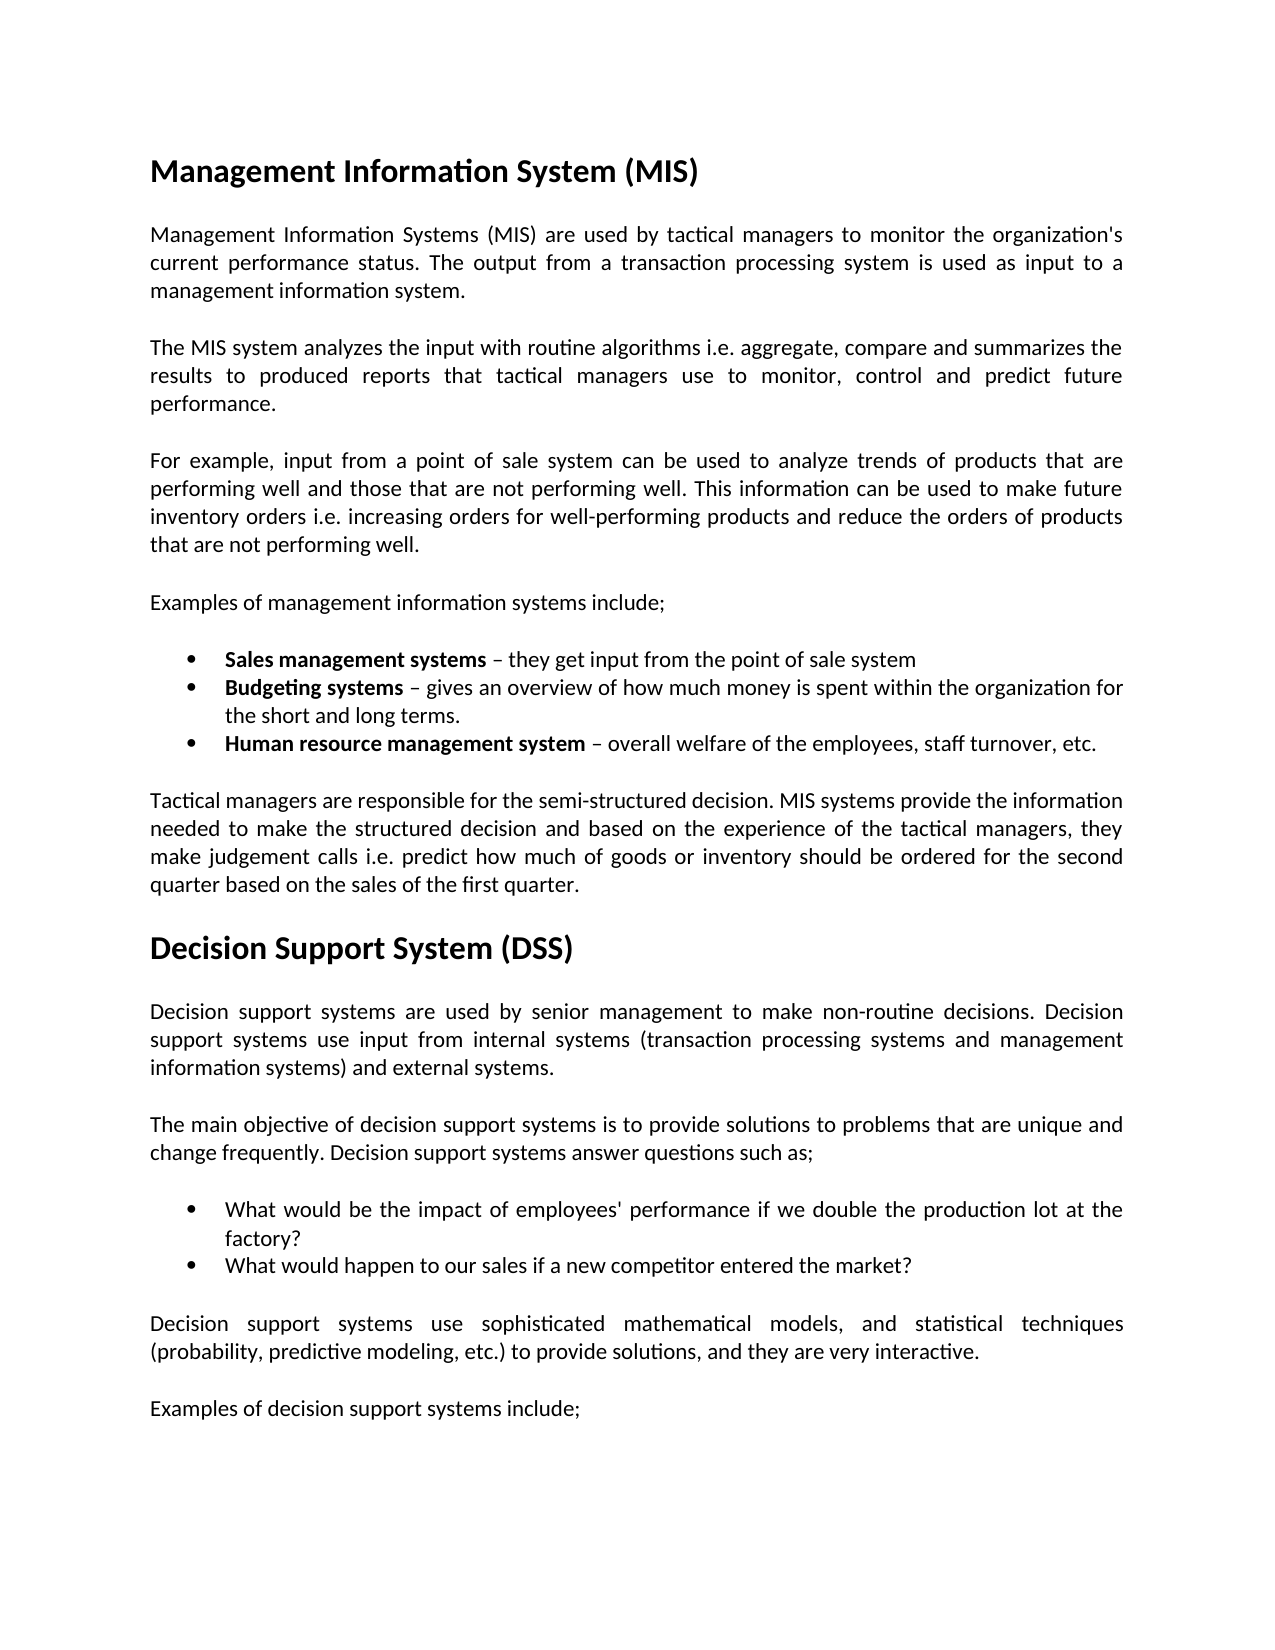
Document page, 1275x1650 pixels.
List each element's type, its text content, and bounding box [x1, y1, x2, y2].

list Sales management systems – they get input from the point of sale system [187, 645, 1125, 673]
list Human resource management system – overall welfare of the employees, staff turnover, etc. [187, 729, 1125, 757]
text Tactical managers are responsible for the semi-structured decision. MIS systems provide the information needed to make the structured decision and based on the experience of the tactical managers, they make judgement calls i.e. predict how much of goods or inventory should be ordered for the second quarter based on the sales of the first quarter. [150, 786, 1125, 898]
text For example, input from a point of sale system can be used to analyze trends of products that are performing well and those that are not performing well. This information can be used to make future inventory orders i.e. increasing orders for well-performing products and reduce the orders of products that are not performing well. [150, 446, 1125, 558]
text Management Information System (MIS) [150, 150, 1125, 191]
list What would be the impact of employees' performance if we double the production lot at the factory? [187, 1196, 1125, 1252]
list Budgeting systems – gives an overview of how much money is spent within the organization for the short and long terms. [187, 673, 1125, 729]
text Examples of management information systems include; [150, 588, 1125, 616]
list What would happen to our sales if a new competitor entered the market? [187, 1252, 1125, 1280]
text Decision Support System (DSS) [150, 927, 1125, 968]
text The main objective of decision support systems is to provide solutions to problems that are unique and change frequently. Decision support systems answer questions such as; [150, 1110, 1125, 1166]
text Management Information Systems (MIS) are used by tactical managers to monitor the organization's current performance status. The output from a transaction processing system is used as input to a management information system. [150, 220, 1125, 304]
text Decision support systems use sophisticated mathematical models, and statistical techniques (probability, predictive modeling, etc.) to provide solutions, and they are very interactive. [150, 1309, 1125, 1365]
text Examples of decision support systems include; [150, 1394, 1125, 1422]
text Decision support systems are used by senior management to make non-routine decisions. Decision support systems use input from internal systems (transaction processing systems and management information systems) and external systems. [150, 997, 1125, 1081]
text The MIS system analyzes the input with routine algorithms i.e. aggregate, compare and summarizes the results to produced reports that tactical managers use to monitor, control and predict future performance. [150, 333, 1125, 417]
